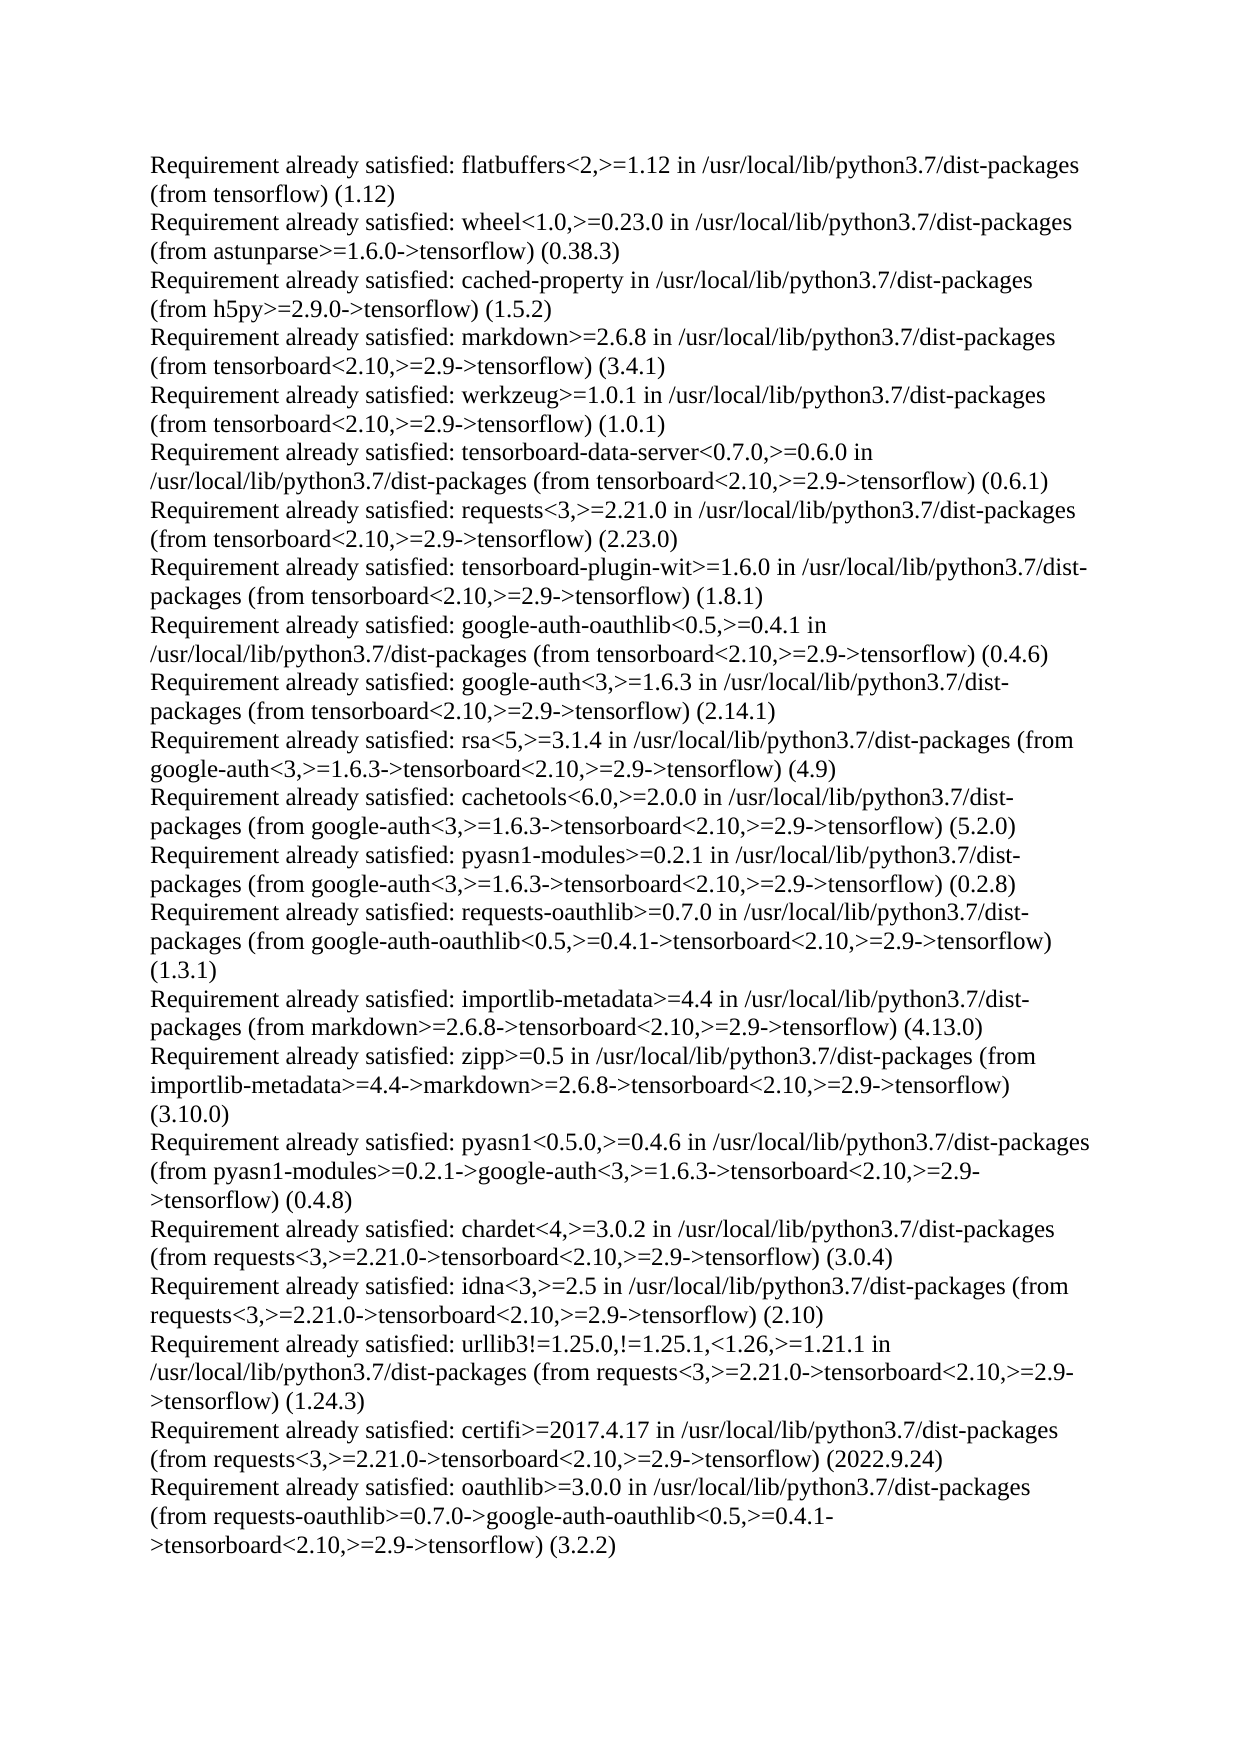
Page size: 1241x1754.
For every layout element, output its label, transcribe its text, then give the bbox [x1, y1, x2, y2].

text Requirement already satisfied: rsa<5,>=3.1.4 in /usr/local/lib/python3.7/dist-packages (from google-auth<3,>=1.6.3->tensorboard<2.10,>=2.9->tensorflow) (4.9) [150, 725, 1090, 782]
text Requirement already satisfied: tensorboard-data-server<0.7.0,>=0.6.0 in /usr/local/lib/python3.7/dist-packages (from tensorboard<2.10,>=2.9->tensorflow) (0.6.1) [150, 437, 1090, 495]
text Requirement already satisfied: flatbuffers<2,>=1.12 in /usr/local/lib/python3.7/dist-packages (from tensorflow) (1.12) [150, 150, 1090, 207]
text Requirement already satisfied: requests-oauthlib>=0.7.0 in /usr/local/lib/python3.7/dist-packages (from google-auth-oauthlib<0.5,>=0.4.1->tensorboard<2.10,>=2.9->tensorflow) (1.3.1) [150, 897, 1090, 984]
text Requirement already satisfied: oauthlib>=3.0.0 in /usr/local/lib/python3.7/dist-packages (from requests-oauthlib>=0.7.0->google-auth-oauthlib<0.5,>=0.4.1->tensorboard<2.10,>=2.9->tensorflow) (3.2.2) [150, 1472, 1090, 1559]
text Requirement already satisfied: markdown>=2.6.8 in /usr/local/lib/python3.7/dist-packages (from tensorboard<2.10,>=2.9->tensorflow) (3.4.1) [150, 322, 1090, 380]
text Requirement already satisfied: cached-property in /usr/local/lib/python3.7/dist-packages (from h5py>=2.9.0->tensorflow) (1.5.2) [150, 265, 1090, 322]
text Requirement already satisfied: idna<3,>=2.5 in /usr/local/lib/python3.7/dist-packages (from requests<3,>=2.21.0->tensorboard<2.10,>=2.9->tensorflow) (2.10) [150, 1271, 1090, 1329]
text Requirement already satisfied: importlib-metadata>=4.4 in /usr/local/lib/python3.7/dist-packages (from markdown>=2.6.8->tensorboard<2.10,>=2.9->tensorflow) (4.13.0) [150, 984, 1090, 1041]
text Requirement already satisfied: certifi>=2017.4.17 in /usr/local/lib/python3.7/dist-packages (from requests<3,>=2.21.0->tensorboard<2.10,>=2.9->tensorflow) (2022.9.24) [150, 1415, 1090, 1472]
text Requirement already satisfied: pyasn1<0.5.0,>=0.4.6 in /usr/local/lib/python3.7/dist-packages (from pyasn1-modules>=0.2.1->google-auth<3,>=1.6.3->tensorboard<2.10,>=2.9->tensorflow) (0.4.8) [150, 1127, 1090, 1214]
text Requirement already satisfied: requests<3,>=2.21.0 in /usr/local/lib/python3.7/dist-packages (from tensorboard<2.10,>=2.9->tensorflow) (2.23.0) [150, 495, 1090, 552]
text Requirement already satisfied: tensorboard-plugin-wit>=1.6.0 in /usr/local/lib/python3.7/dist-packages (from tensorboard<2.10,>=2.9->tensorflow) (1.8.1) [150, 552, 1090, 610]
text Requirement already satisfied: cachetools<6.0,>=2.0.0 in /usr/local/lib/python3.7/dist-packages (from google-auth<3,>=1.6.3->tensorboard<2.10,>=2.9->tensorflow) (5.2.0) [150, 782, 1090, 840]
text Requirement already satisfied: zipp>=0.5 in /usr/local/lib/python3.7/dist-packages (from importlib-metadata>=4.4->markdown>=2.6.8->tensorboard<2.10,>=2.9->tensorflow) (3.10.0) [150, 1041, 1090, 1127]
text Requirement already satisfied: werkzeug>=1.0.1 in /usr/local/lib/python3.7/dist-packages (from tensorboard<2.10,>=2.9->tensorflow) (1.0.1) [150, 380, 1090, 437]
text Requirement already satisfied: google-auth<3,>=1.6.3 in /usr/local/lib/python3.7/dist-packages (from tensorboard<2.10,>=2.9->tensorflow) (2.14.1) [150, 667, 1090, 725]
text Requirement already satisfied: urllib3!=1.25.0,!=1.25.1,<1.26,>=1.21.1 in /usr/local/lib/python3.7/dist-packages (from requests<3,>=2.21.0->tensorboard<2.10,>=2.9->tensorflow) (1.24.3) [150, 1329, 1090, 1415]
text Requirement already satisfied: wheel<1.0,>=0.23.0 in /usr/local/lib/python3.7/dist-packages (from astunparse>=1.6.0->tensorflow) (0.38.3) [150, 207, 1090, 265]
text Requirement already satisfied: google-auth-oauthlib<0.5,>=0.4.1 in /usr/local/lib/python3.7/dist-packages (from tensorboard<2.10,>=2.9->tensorflow) (0.4.6) [150, 610, 1090, 667]
text Requirement already satisfied: chardet<4,>=3.0.2 in /usr/local/lib/python3.7/dist-packages (from requests<3,>=2.21.0->tensorboard<2.10,>=2.9->tensorflow) (3.0.4) [150, 1214, 1090, 1271]
text Requirement already satisfied: pyasn1-modules>=0.2.1 in /usr/local/lib/python3.7/dist-packages (from google-auth<3,>=1.6.3->tensorboard<2.10,>=2.9->tensorflow) (0.2.8) [150, 840, 1090, 897]
